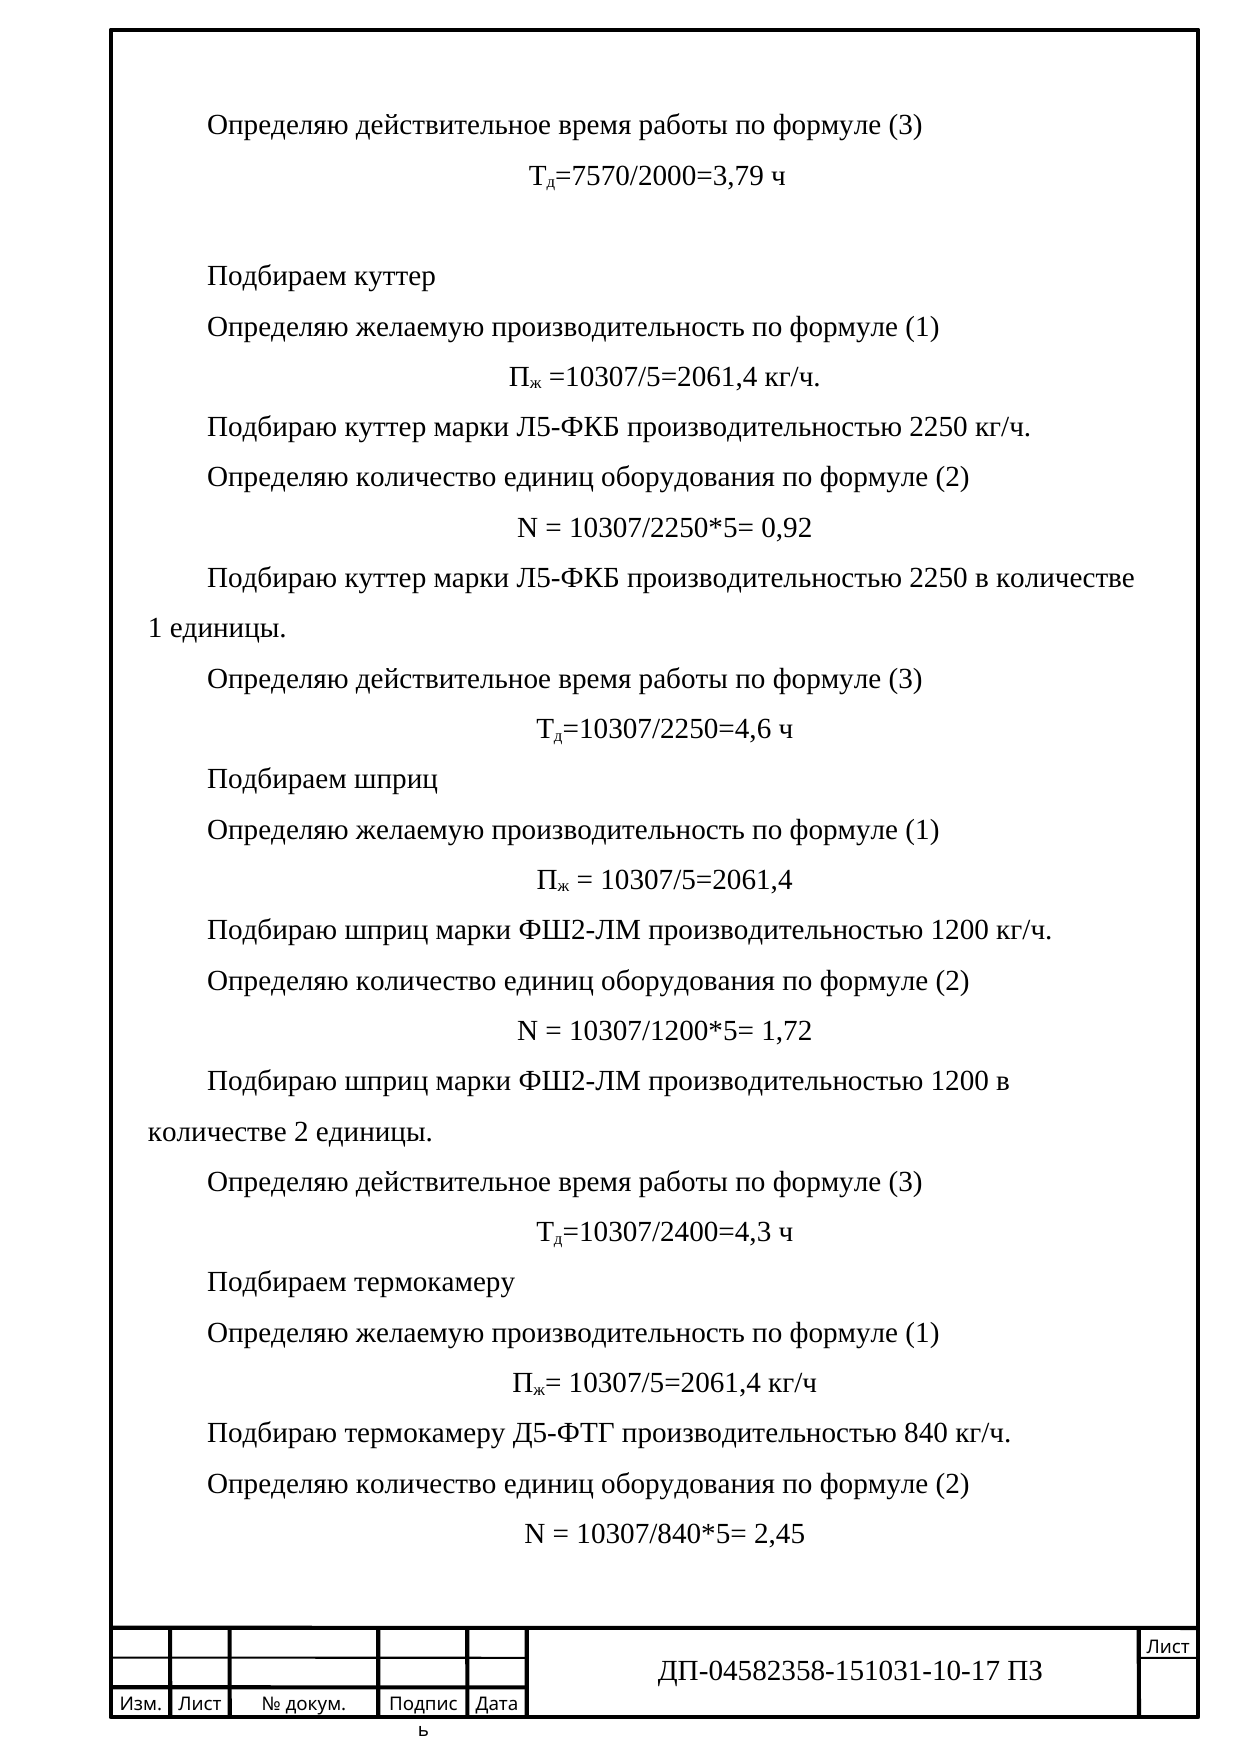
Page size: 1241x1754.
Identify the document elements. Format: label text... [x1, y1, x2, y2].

text Определяю желаемую производительность по формуле (1) [177, 1315, 1152, 1348]
text Подбираем термокамеру [177, 1264, 1152, 1298]
text Подбираю термокамеру Д5-ФТГ производительностью 840 кг/ч. [207, 1416, 1152, 1449]
text Пж= 10307/5=2061,4 кг/ч [177, 1365, 1152, 1399]
text Подбираем куттер [177, 258, 1152, 292]
text Тд=7570/2000=3,79 ч [162, 158, 1152, 191]
text Определяю желаемую производительность по формуле (1) [148, 812, 1152, 845]
text Определяю действительное время работы по формуле (3) [148, 661, 1152, 694]
text Подбираем шприц [148, 761, 1152, 795]
text N = 10307/1200*5= 1,72 [177, 1013, 1152, 1047]
text Определяю желаемую производительность по формуле (1) [207, 309, 1152, 342]
text Подбираю куттер марки Л5-ФКБ производительностью 2250 кг/ч. [207, 409, 1152, 443]
text Подбираю шприц марки ФШ2-ЛМ производительностью 1200 кг/ч. [207, 912, 1152, 946]
text Подбираю шприц марки ФШ2-ЛМ производительностью 1200 в количестве 2 единицы. [148, 1063, 1152, 1147]
text Определяю количество единиц оборудования по формуле (2) [207, 459, 1152, 493]
text Тд=10307/2250=4,6 ч [177, 711, 1152, 745]
text Подбираю куттер марки Л5-ФКБ производительностью 2250 в количестве 1 единицы. [148, 560, 1152, 644]
text Определяю действительное время работы по формуле (3) [148, 1164, 1152, 1197]
text Тд=10307/2400=4,3 ч [177, 1214, 1152, 1248]
text Определяю количество единиц оборудования по формуле (2) [207, 1466, 1152, 1499]
text N = 10307/2250*5= 0,92 [177, 510, 1152, 543]
text Определяю действительное время работы по формуле (3) [148, 107, 1152, 141]
text Пж = 10307/5=2061,4 [177, 862, 1152, 896]
text N = 10307/840*5= 2,45 [177, 1516, 1152, 1550]
text Определяю количество единиц оборудования по формуле (2) [207, 963, 1152, 996]
text Пж =10307/5=2061,4 кг/ч. [177, 359, 1152, 392]
